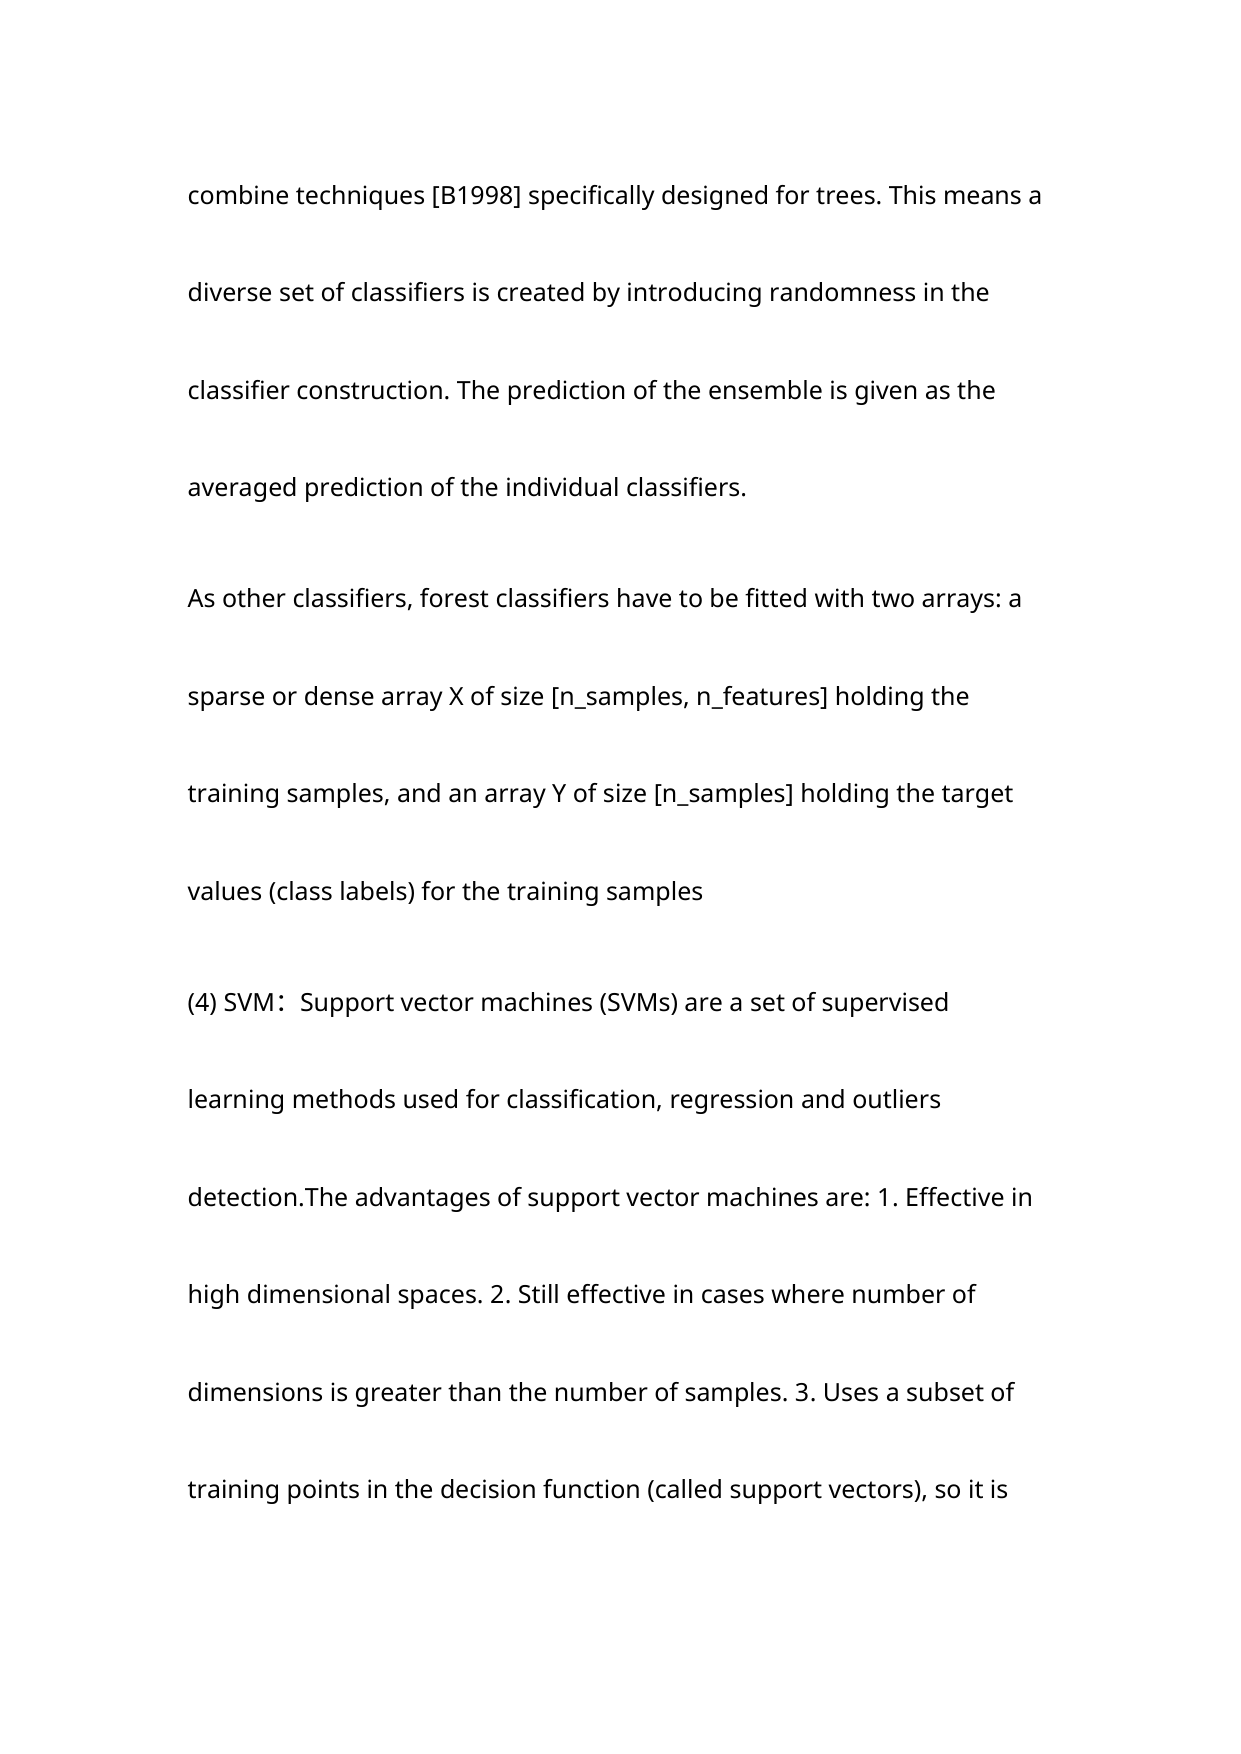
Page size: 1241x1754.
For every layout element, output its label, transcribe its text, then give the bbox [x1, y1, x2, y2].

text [187, 162, 1053, 519]
text As other classifiers, forest classifiers have to be fitted with two arrays: a sparse or dense array X of size [n_samples, n_features] holding the training samples, and an array Y of size [n_samples] holding the target values (class labels) for the training samples [187, 566, 1053, 923]
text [187, 969, 1053, 1522]
